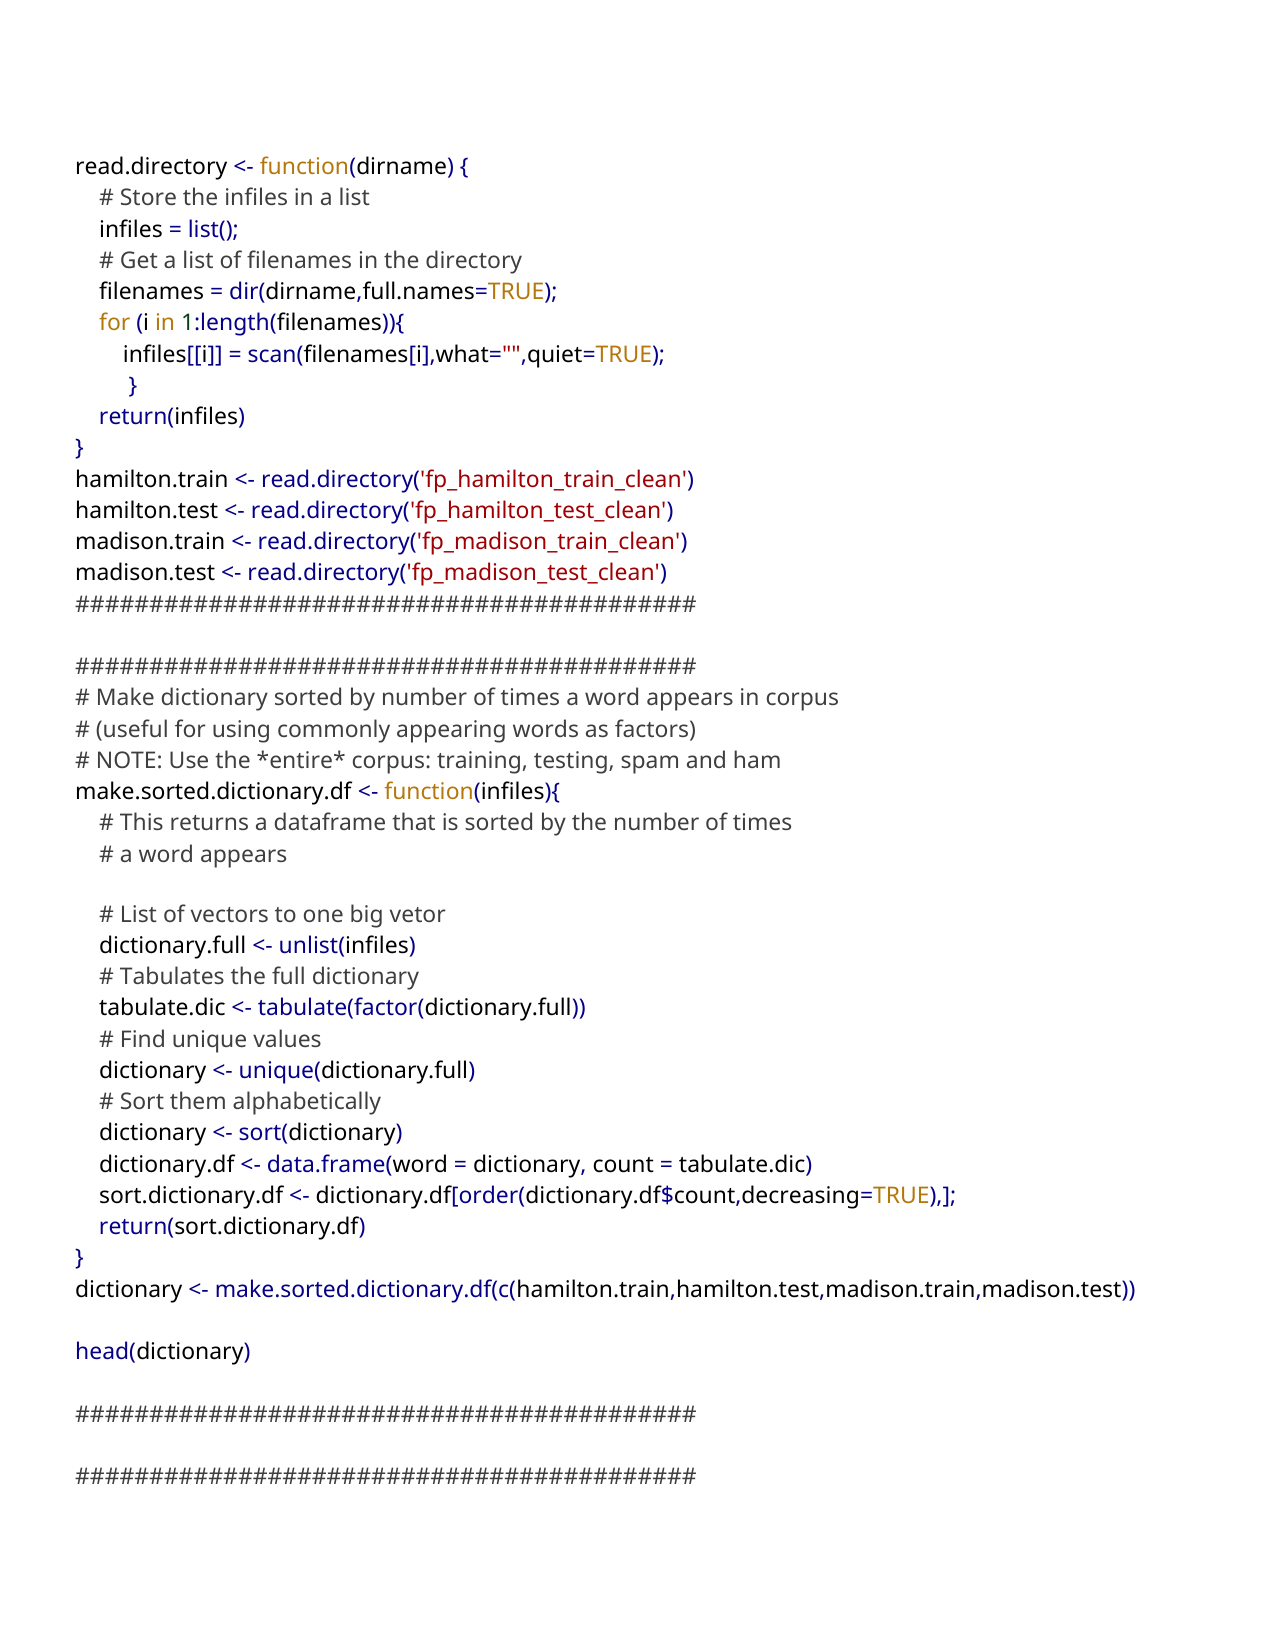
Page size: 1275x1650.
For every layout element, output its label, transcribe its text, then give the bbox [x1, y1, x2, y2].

text sort.dictionary.df <- dictionary.df[order(dictionary.df$count,decreasing=TRUE),]; [75, 1179, 1200, 1210]
text # NOTE: Use the *entire* corpus: training, testing, spam and ham [75, 744, 1200, 775]
text # Store the infiles in a list [75, 181, 1200, 212]
text hamilton.test <- read.directory('fp_hamilton_test_clean') [75, 494, 1200, 525]
text # Sort them alphabetically [75, 1085, 1200, 1116]
text ########################################## [75, 587, 1200, 619]
text dictionary.full <- unlist(infiles) [75, 929, 1200, 960]
text make.sorted.dictionary.df <- function(infiles){ [75, 775, 1200, 806]
text ########################################## [75, 650, 1200, 681]
text # Tabulates the full dictionary [75, 960, 1200, 991]
text # List of vectors to one big vetor [75, 897, 1200, 929]
text tabulate.dic <- tabulate(factor(dictionary.full)) [75, 991, 1200, 1022]
text hamilton.train <- read.directory('fp_hamilton_train_clean') [75, 462, 1200, 494]
text } [75, 431, 1200, 462]
text head(dictionary) [75, 1335, 1200, 1366]
text } [75, 369, 1200, 400]
text # Find unique values [75, 1022, 1200, 1054]
text # Get a list of filenames in the directory [75, 244, 1200, 275]
text read.directory <- function(dirname) { [75, 150, 1200, 181]
text infiles = list(); [75, 212, 1200, 244]
text # Make dictionary sorted by number of times a word appears in corpus [75, 681, 1200, 712]
text # This returns a dataframe that is sorted by the number of times [75, 806, 1200, 837]
text return(infiles) [75, 400, 1200, 431]
text ########################################## [75, 1397, 1200, 1429]
text madison.test <- read.directory('fp_madison_test_clean') [75, 556, 1200, 587]
text } [75, 1241, 1200, 1272]
text dictionary <- unique(dictionary.full) [75, 1054, 1200, 1085]
text dictionary.df <- data.frame(word = dictionary, count = tabulate.dic) [75, 1147, 1200, 1179]
text for (i in 1:length(filenames)){ [75, 306, 1200, 337]
text dictionary <- make.sorted.dictionary.df(c(hamilton.train,hamilton.test,madison.train,madison.test)) [75, 1272, 1200, 1304]
text return(sort.dictionary.df) [75, 1210, 1200, 1241]
text infiles[[i]] = scan(filenames[i],what="",quiet=TRUE); [75, 337, 1200, 369]
text ########################################## [75, 1460, 1200, 1491]
text # a word appears [75, 837, 1200, 869]
text filenames = dir(dirname,full.names=TRUE); [75, 275, 1200, 306]
text madison.train <- read.directory('fp_madison_train_clean') [75, 525, 1200, 556]
text dictionary <- sort(dictionary) [75, 1116, 1200, 1147]
text # (useful for using commonly appearing words as factors) [75, 712, 1200, 744]
